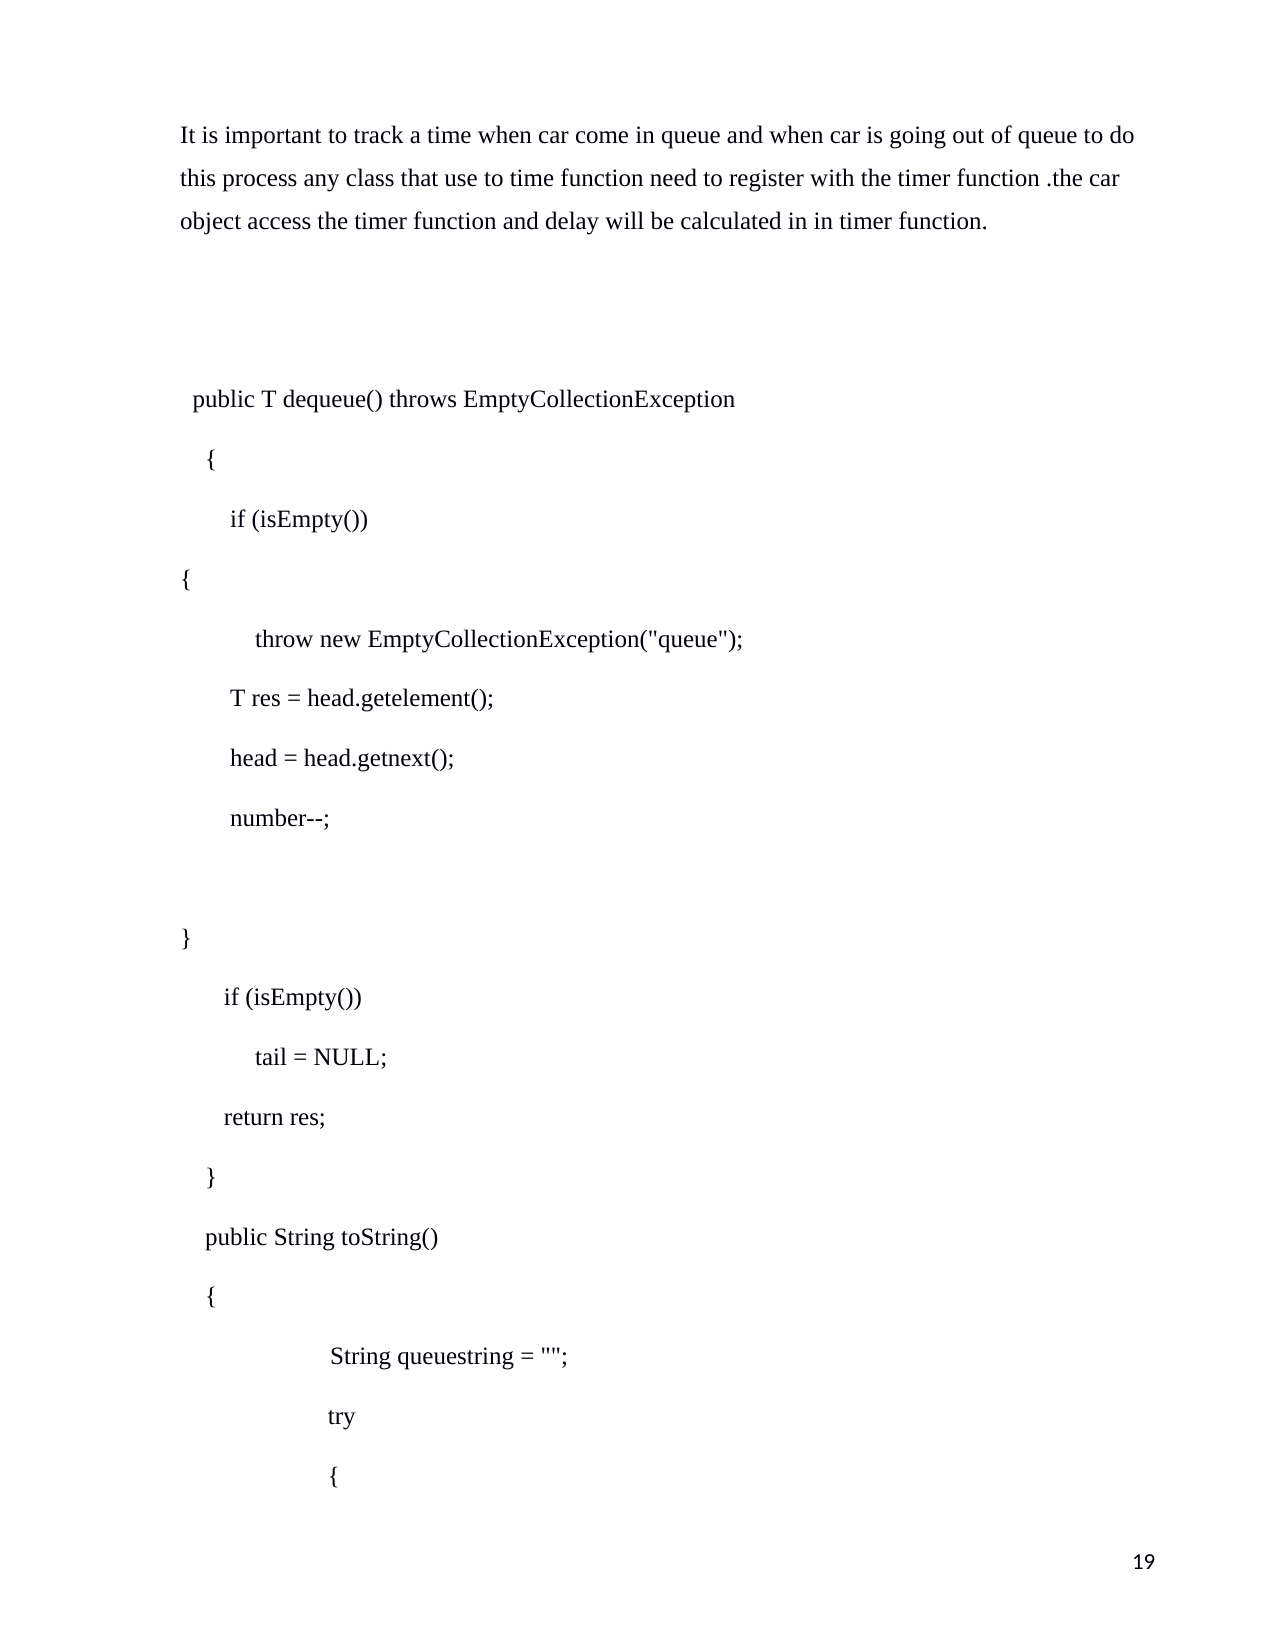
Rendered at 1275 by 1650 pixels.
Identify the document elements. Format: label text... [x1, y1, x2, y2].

text public T dequeue() throws EmptyCollectionException [180, 384, 1155, 413]
text T res = head.getelement(); [180, 683, 1155, 712]
text return res; [180, 1102, 1155, 1131]
text String queuestring = ""; [180, 1341, 1155, 1370]
text if (isEmpty()) [180, 504, 1155, 533]
text number--; [180, 803, 1155, 832]
text public String toString() [180, 1222, 1155, 1250]
text It is important to track a time when car come in queue and when car is going out of queue to do this process any class that use to time function need to register with the timer function .the car object access the timer function and delay will be calculated in in timer function. [180, 120, 1155, 235]
text head = head.getnext(); [180, 743, 1155, 772]
text try [180, 1401, 1155, 1430]
text { [180, 1281, 1155, 1310]
text } [180, 923, 1155, 951]
text { [180, 564, 1155, 593]
text tail = NULL; [180, 1042, 1155, 1071]
text { [180, 1461, 1155, 1489]
text { [180, 444, 1155, 473]
text } [180, 1162, 1155, 1191]
text if (isEmpty()) [180, 982, 1155, 1011]
text throw new EmptyCollectionException("queue"); [180, 624, 1155, 652]
